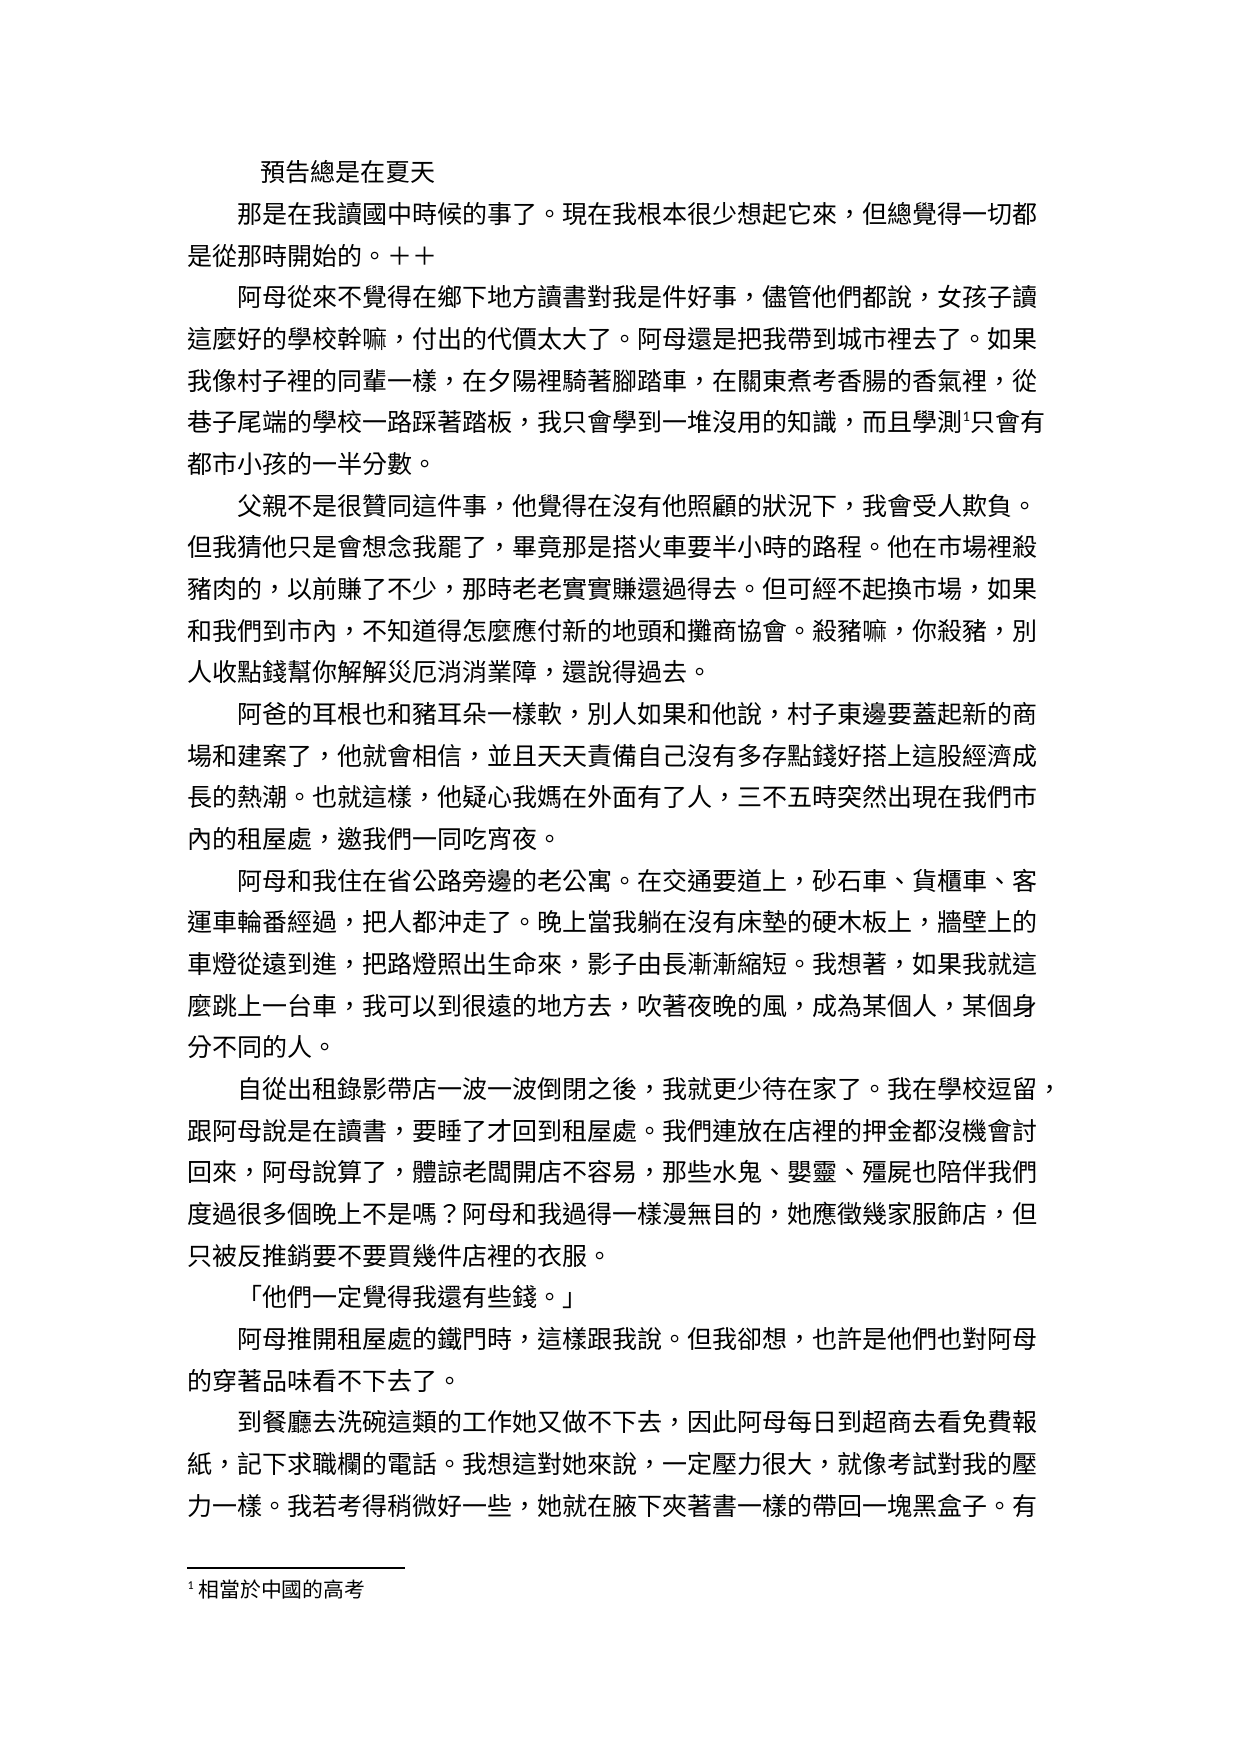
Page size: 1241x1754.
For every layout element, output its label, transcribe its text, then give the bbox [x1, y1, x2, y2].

text 阿母推開租屋處的鐵門時，這樣跟我說。但我卻想，也許是他們也對阿母的穿著品味看不下去了。 [187, 1317, 1053, 1400]
text 阿母和我住在省公路旁邊的老公寓。在交通要道上，砂石車、貨櫃車、客運車輪番經過，把人都沖走了。晚上當我躺在沒有床墊的硬木板上，牆壁上的車燈從遠到進，把路燈照出生命來，影子由長漸漸縮短。我想著，如果我就這麼跳上一台車，我可以到很遠的地方去，吹著夜晚的風，成為某個人，某個身分不同的人。 [187, 858, 1053, 1067]
text 「他們一定覺得我還有些錢。」 [187, 1275, 1053, 1317]
text 預告總是在夏天 [187, 150, 1053, 192]
text 那是在我讀國中時候的事了。現在我根本很少想起它來，但總覺得一切都是從那時開始的。＋＋ [187, 192, 1053, 275]
text 阿爸的耳根也和豬耳朵一樣軟，別人如果和他說，村子東邊要蓋起新的商場和建案了，他就會相信，並且天天責備自己沒有多存點錢好搭上這股經濟成長的熱潮。也就這樣，他疑心我媽在外面有了人，三不五時突然出現在我們市內的租屋處，邀我們一同吃宵夜。 [187, 692, 1053, 858]
text 父親不是很贊同這件事，他覺得在沒有他照顧的狀況下，我會受人欺負。但我猜他只是會想念我罷了，畢竟那是搭火車要半小時的路程。他在市場裡殺豬肉的，以前賺了不少，那時老老實實賺還過得去。但可經不起換市場，如果和我們到市內，不知道得怎麼應付新的地頭和攤商協會。殺豬嘛，你殺豬，別人收點錢幫你解解災厄消消業障，還說得過去。 [187, 483, 1053, 692]
text 阿母從來不覺得在鄉下地方讀書對我是件好事，儘管他們都說，女孩子讀這麼好的學校幹嘛，付出的代價太大了。阿母還是把我帶到城市裡去了。如果我像村子裡的同輩一樣，在夕陽裡騎著腳踏車，在關東煮考香腸的香氣裡，從巷子尾端的學校一路踩著踏板，我只會學到一堆沒用的知識，而且學測只會有都市小孩的一半分數。 [187, 275, 1053, 483]
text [187, 1400, 1053, 1525]
text 自從出租錄影帶店一波一波倒閉之後，我就更少待在家了。我在學校逗留，跟阿母說是在讀書，要睡了才回到租屋處。我們連放在店裡的押金都沒機會討回來，阿母說算了，體諒老闆開店不容易，那些水鬼、嬰靈、殭屍也陪伴我們度過很多個晚上不是嗎？阿母和我過得一樣漫無目的，她應徵幾家服飾店，但只被反推銷要不要買幾件店裡的衣服。 [187, 1067, 1053, 1275]
